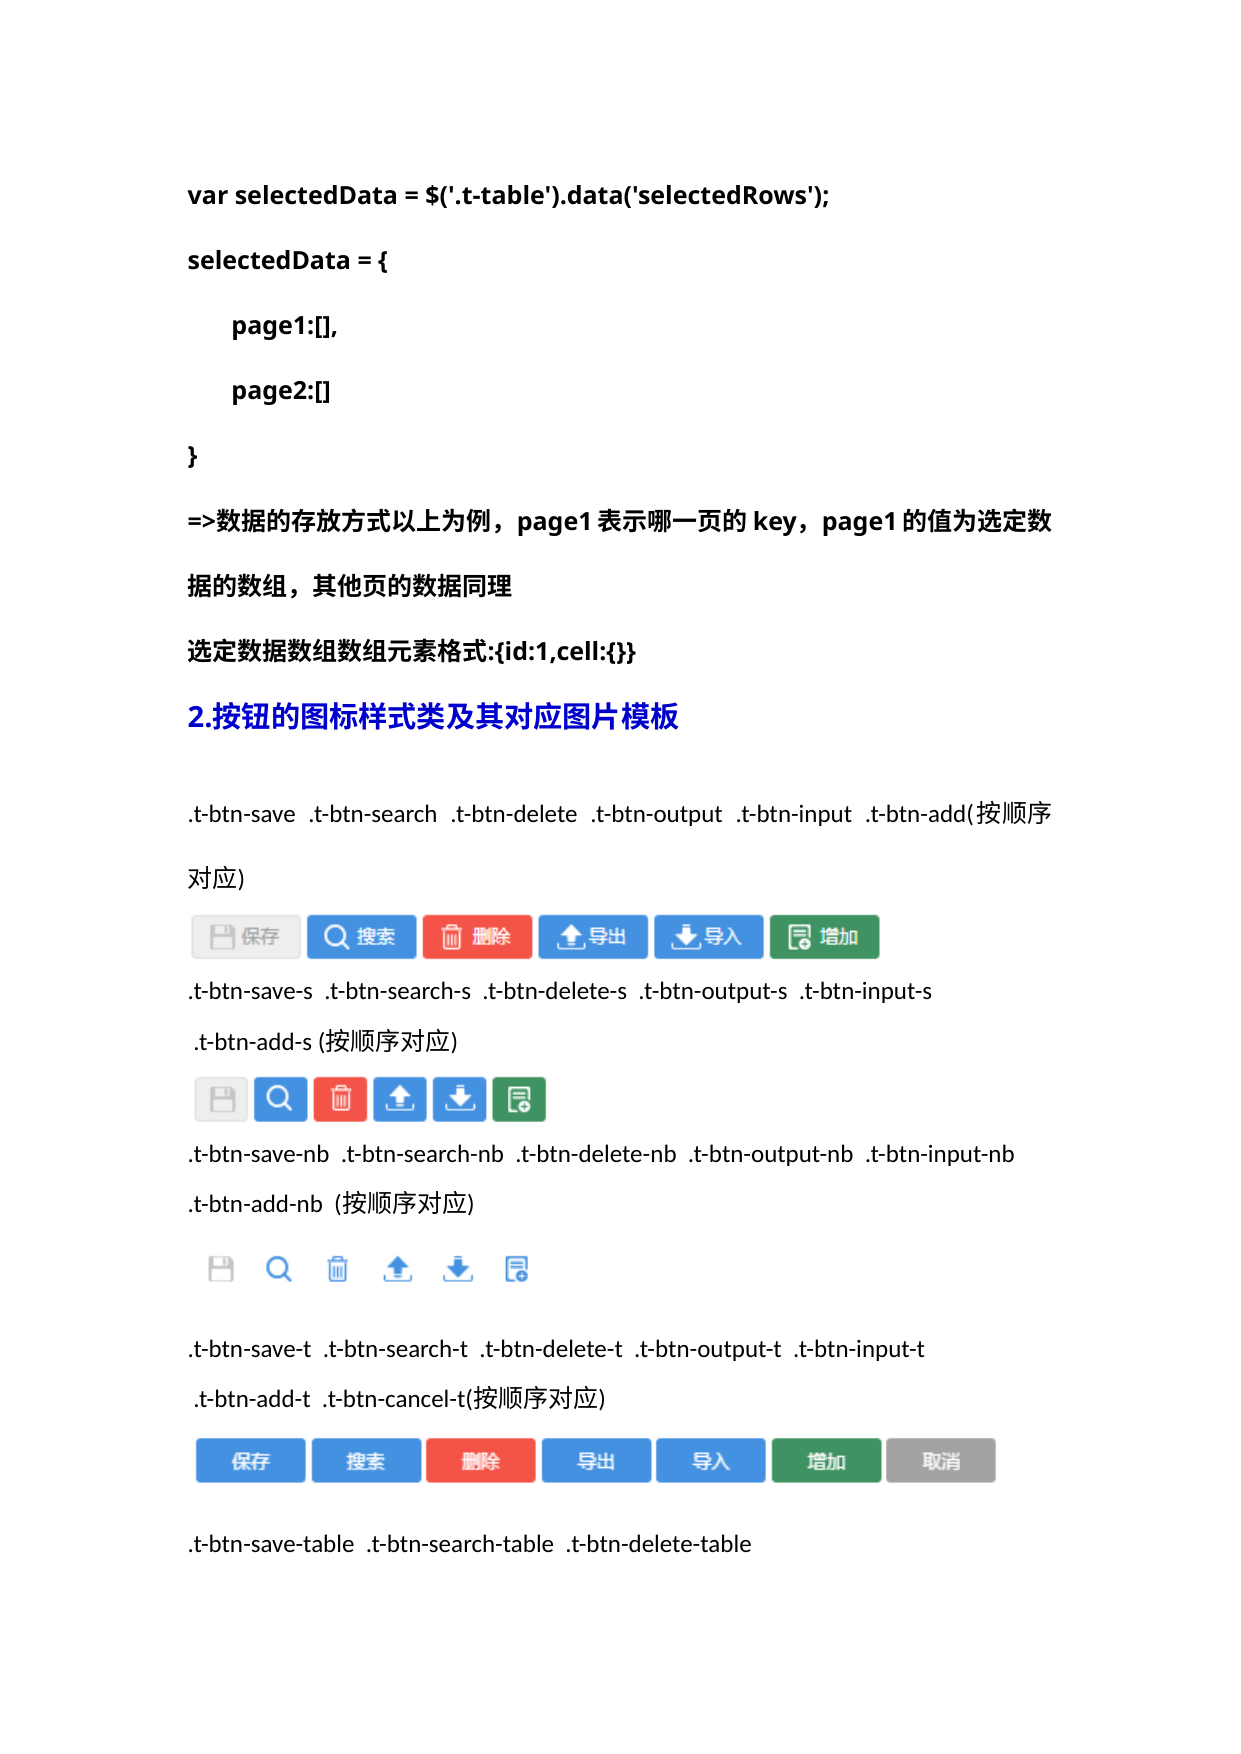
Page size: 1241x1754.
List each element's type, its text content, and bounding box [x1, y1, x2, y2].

text page1:[], [187, 292, 1053, 357]
text .t-btn-save-s .t-btn-search-s .t-btn-delete-s .t-btn-output-s .t-btn-input-s [187, 974, 1053, 1007]
text var selectedData = $('.t-table').data('selectedRows'); [187, 162, 1053, 227]
text selectedData = { [187, 227, 1053, 292]
picture [187, 1429, 1032, 1494]
text 选定数据数组数组元素格式:{id:1,cell:{}} [187, 617, 1053, 682]
text .t-btn-add-nb (按顺序对应) [187, 1169, 1053, 1234]
text .t-btn-save .t-btn-search .t-btn-delete .t-btn-output .t-btn-input .t-btn-add(按顺序对应) [187, 779, 1053, 909]
picture [187, 1071, 554, 1130]
text =>数据的存放方式以上为例，page1表示哪一页的key，page1的值为选定数据的数组，其他页的数据同理 [187, 487, 1053, 617]
picture [187, 1234, 542, 1298]
text page2:[] [187, 357, 1053, 422]
text .t-btn-save-nb .t-btn-search-nb .t-btn-delete-nb .t-btn-output-nb .t-btn-input-nb [187, 1137, 1053, 1169]
text .t-btn-save-t .t-btn-search-t .t-btn-delete-t .t-btn-output-t .t-btn-input-t [187, 1332, 1053, 1364]
text } [187, 422, 1053, 487]
picture [187, 909, 886, 967]
text .t-btn-add-s (按顺序对应) [187, 1007, 1053, 1072]
text .t-btn-save-table .t-btn-search-table .t-btn-delete-table [187, 1527, 1053, 1559]
text .t-btn-add-t .t-btn-cancel-t(按顺序对应) [187, 1364, 1053, 1429]
subtitle 2.按钮的图标样式类及其对应图片模板 [187, 682, 1053, 747]
